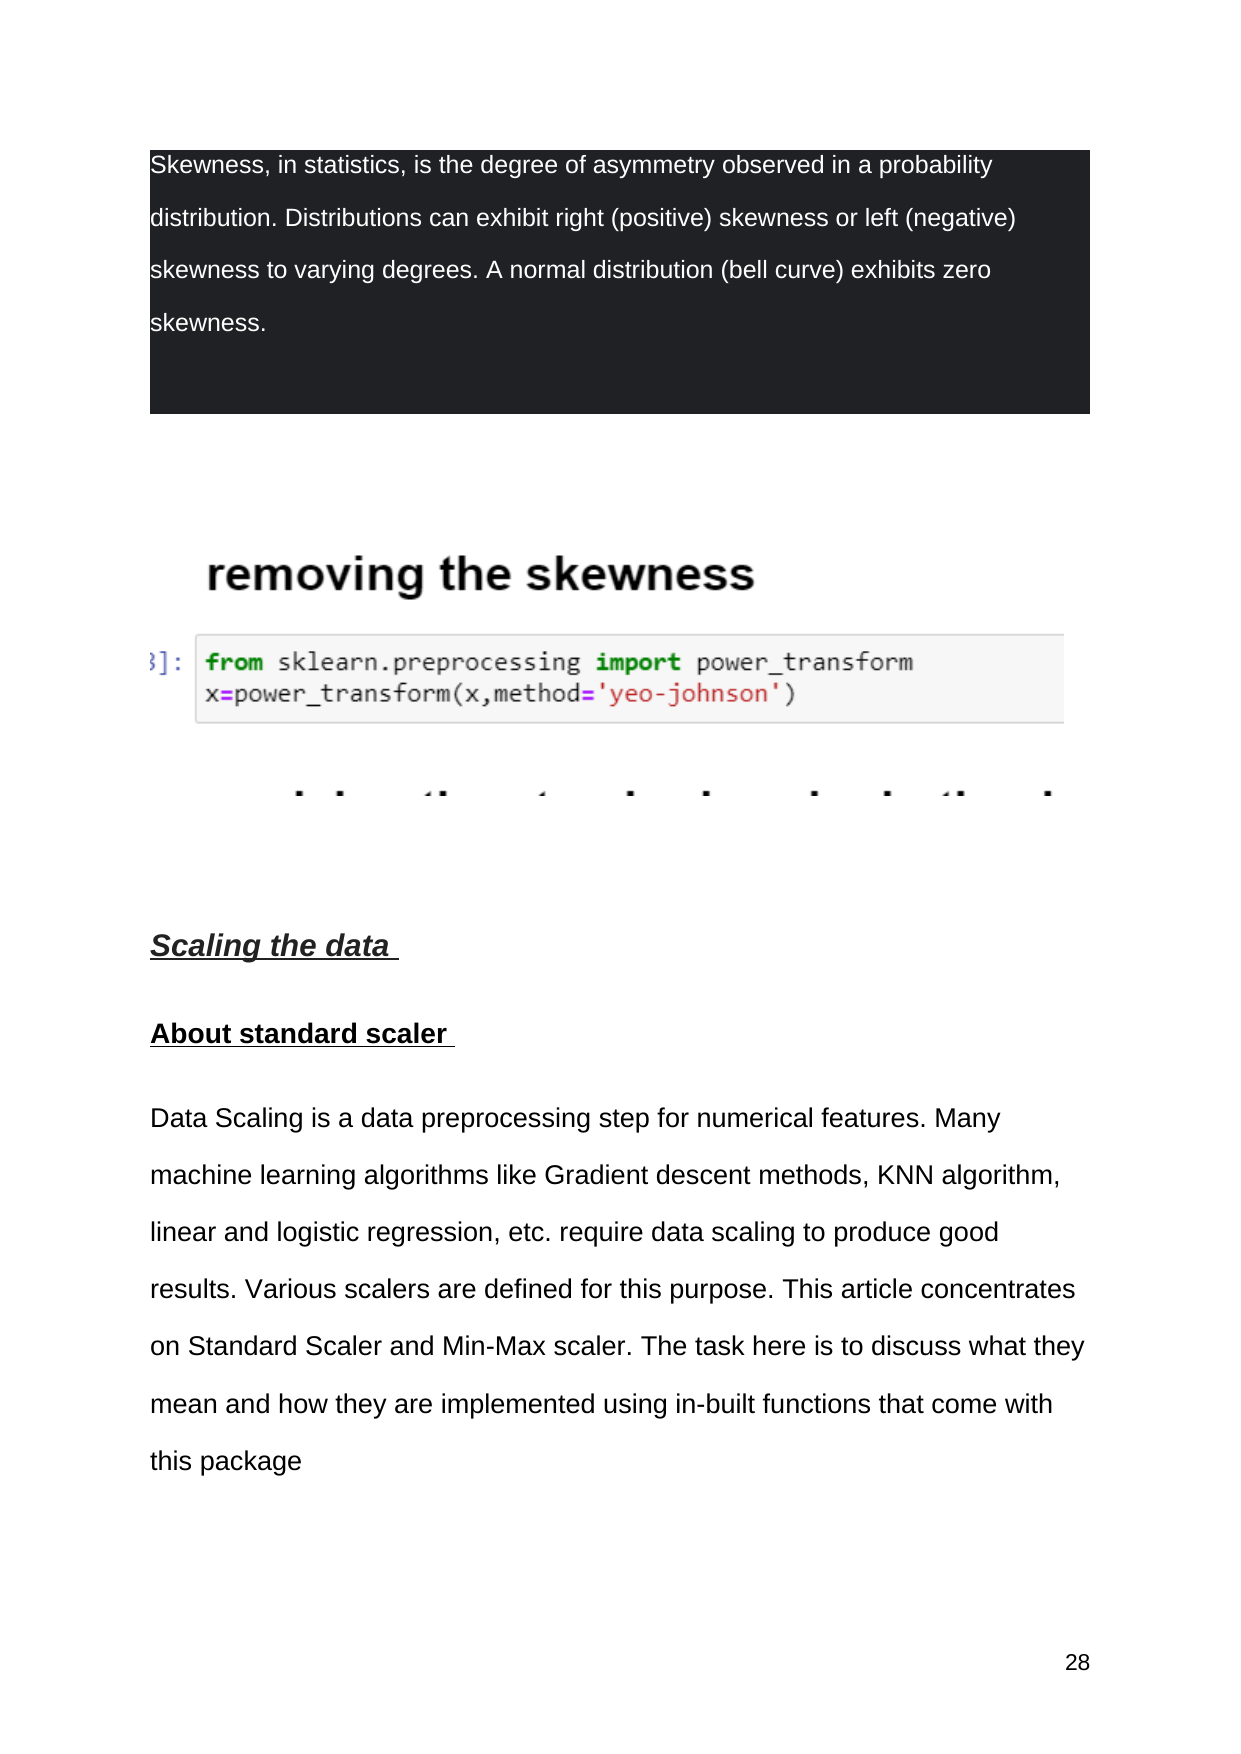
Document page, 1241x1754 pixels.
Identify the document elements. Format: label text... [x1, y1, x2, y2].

text Data Scaling is a data preprocessing step for numerical features. Many machine learning algorithms like Gradient descent methods, KNN algorithm, linear and logistic regression, etc. require data scaling to produce good results. Various scalers are defined for this purpose. This article concentrates on Standard Scaler and Min-Max scaler. The task here is to discuss what they mean and how they are implemented using in-built functions that come with this package [150, 1102, 1090, 1476]
text About standard scaler [150, 1017, 1090, 1050]
text Scaling the data [150, 927, 1090, 963]
picture [150, 537, 1064, 796]
text Skewness, in statistics, is the degree of asymmetry observed in a probability distribution. Distributions can exhibit right (positive) skewness or left (negative) skewness to varying degrees. A normal distribution (bell curve) exhibits zero skewness. [150, 150, 1090, 337]
